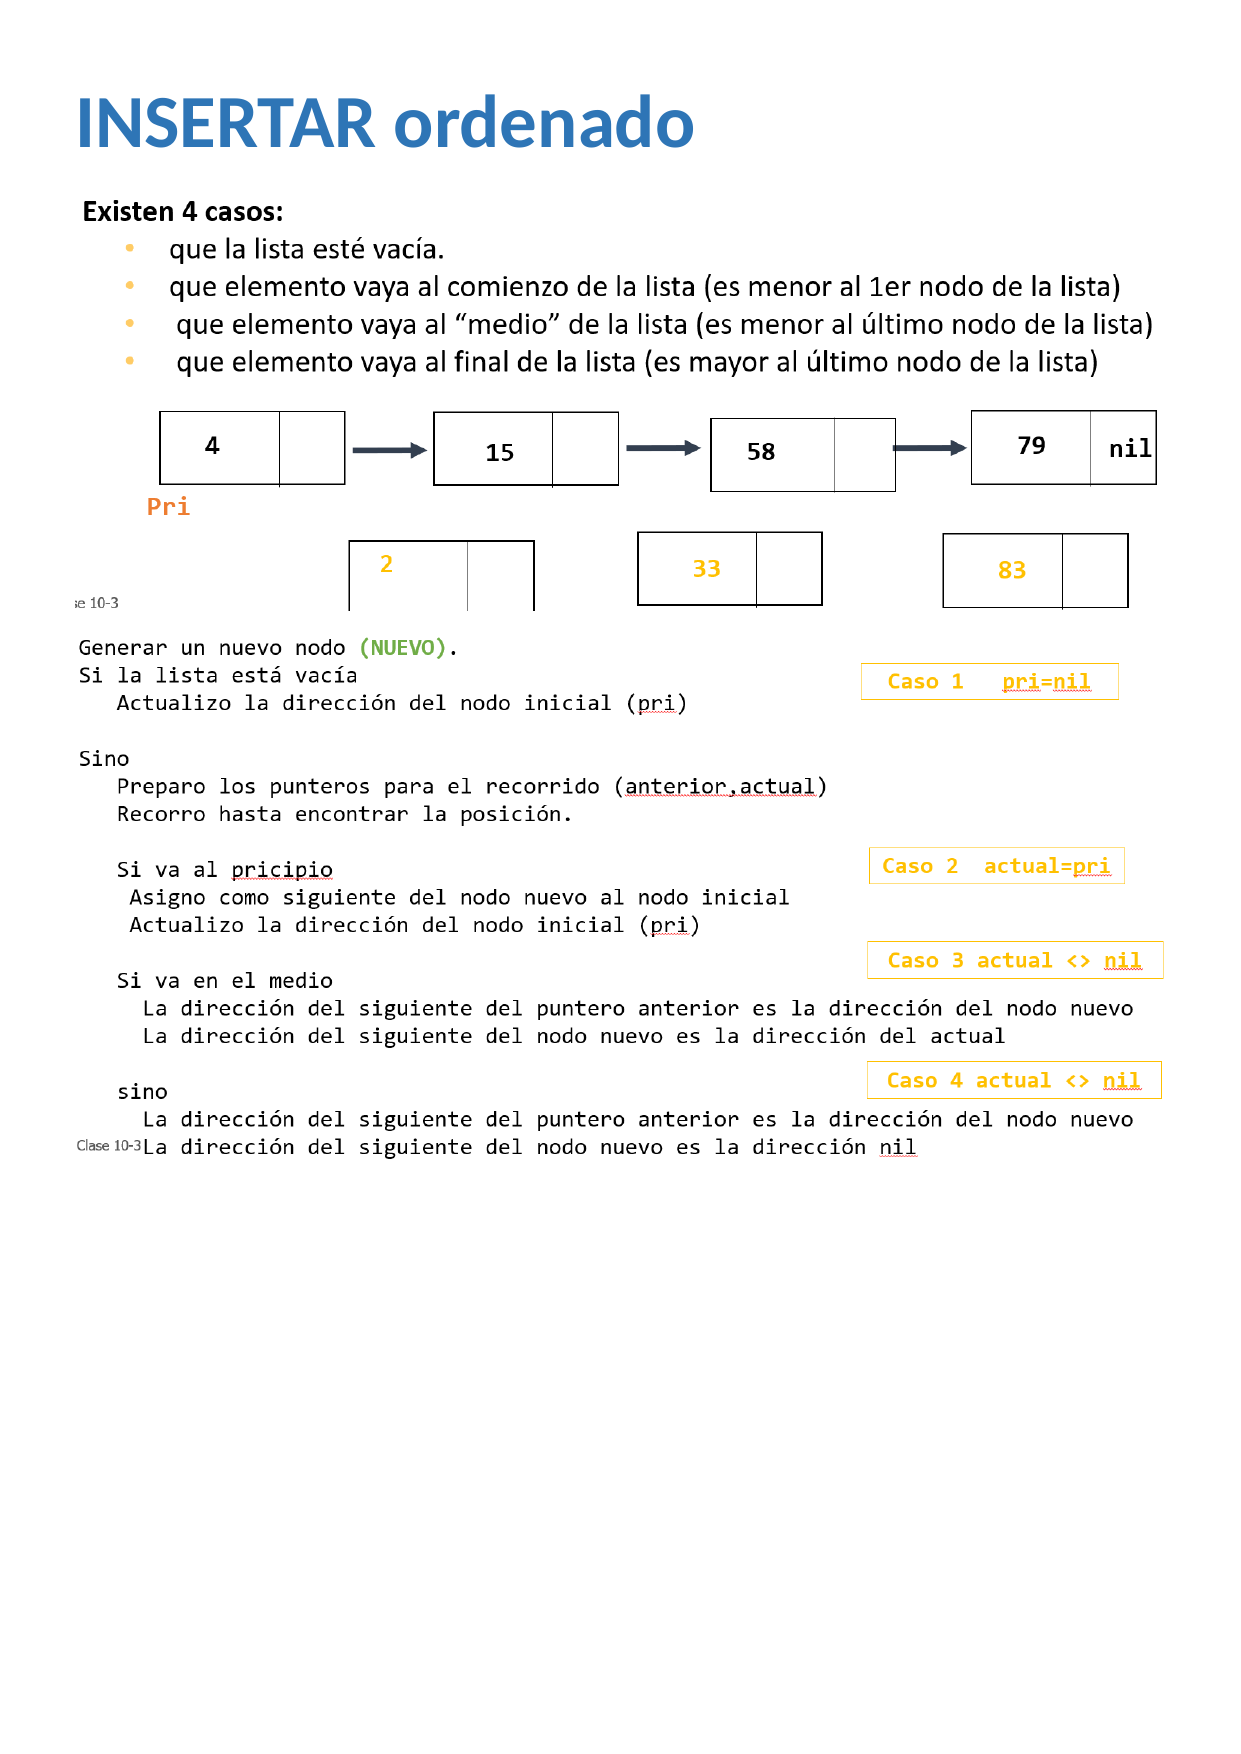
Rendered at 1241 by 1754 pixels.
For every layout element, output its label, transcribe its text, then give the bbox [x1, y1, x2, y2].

picture [75, 629, 1166, 1162]
picture [75, 190, 1166, 611]
text INSERTAR ordenado [75, 75, 1165, 167]
